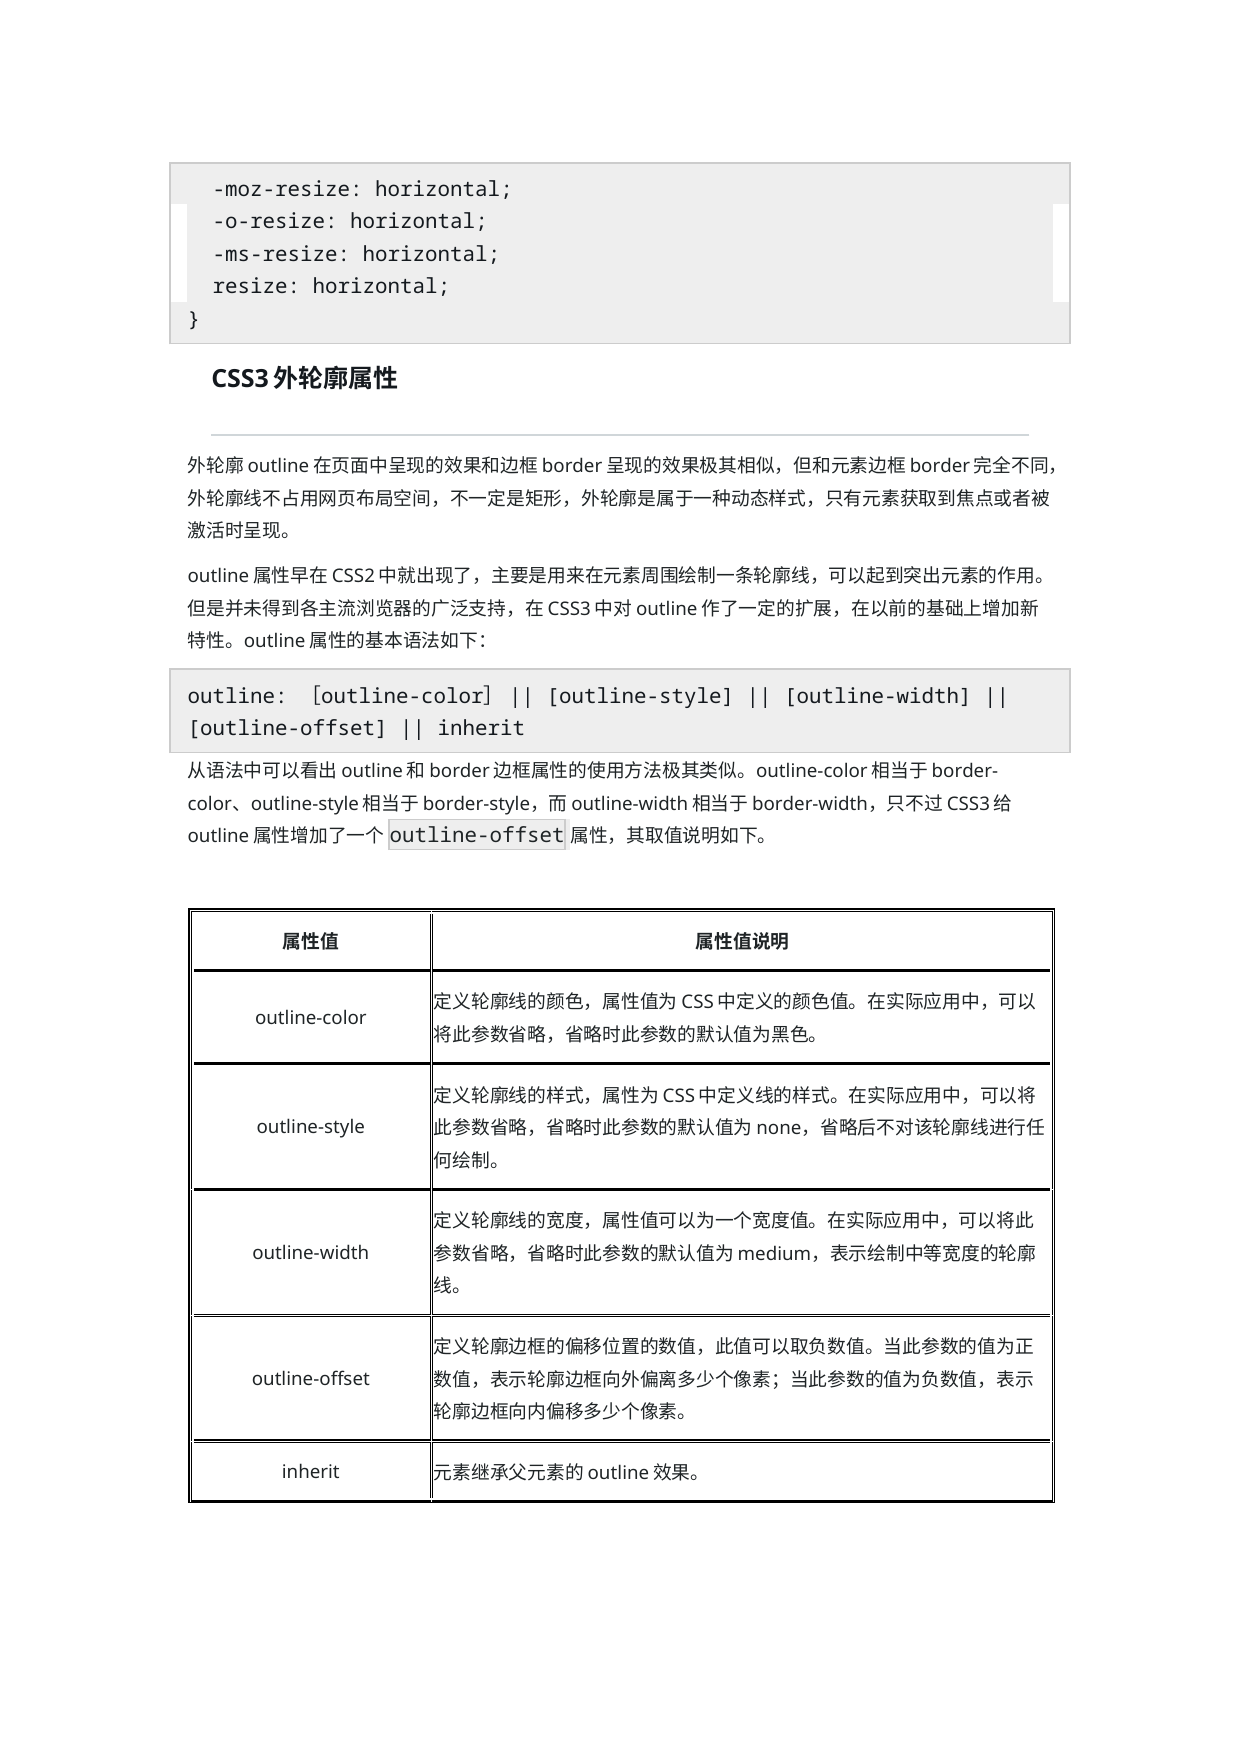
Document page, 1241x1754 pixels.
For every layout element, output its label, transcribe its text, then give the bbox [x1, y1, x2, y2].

table_cell 定义轮廓线的颜色，属性值为CSS中定义的颜色值。在实际应用中，可以将此参数省略，省略时此参数的默认值为黑色。 [433, 969, 1052, 1062]
text 从语法中可以看出outline和border边框属性的使用方法极其类似。outline-color相当于border-color、outline-style相当于border-style，而outline-width相当于border-width，只不过CSS3给outline属性增加了一个outline-offset属性，其取值说明如下。 [187, 753, 1053, 851]
table_cell 定义轮廓线的样式，属性为CSS中定义线的样式。在实际应用中，可以将此参数省略，省略时此参数的默认值为none，省略后不对该轮廓线进行任何绘制。 [433, 1062, 1052, 1188]
table_header 属性值说明 [431, 912, 1052, 969]
table_cell outline-style [192, 1062, 430, 1188]
table_cell outline-offset [192, 1314, 430, 1439]
text resize: horizontal; [187, 269, 1053, 292]
table_cell 元素继承父元素的outline效果。 [431, 1439, 1052, 1500]
table_cell outline-width [190, 1188, 430, 1313]
text outline属性早在CSS2中就出现了，主要是用来在元素周围绘制一条轮廓线，可以起到突出元素的作用。但是并未得到各主流浏览器的广泛支持，在CSS3中对outline作了一定的扩展，在以前的基础上增加新特性。outline属性的基本语法如下： [187, 558, 1053, 656]
table_cell inherit [192, 1439, 431, 1500]
table_cell outline-color [192, 969, 430, 1062]
text 外轮廓outline在页面中呈现的效果和边框border呈现的效果极其相似，但和元素边框border完全不同，外轮廓线不占用网页布局空间，不一定是矩形，外轮廓是属于一种动态样式，只有元素获取到焦点或者被激活时呈现。 [187, 448, 1053, 546]
text outline: ［outline-color］ || [outline-style] || [outline-width] || [outline-offset] || inherit [171, 670, 1069, 752]
text -o-resize: horizontal; [187, 204, 1053, 237]
text } [171, 292, 1069, 343]
table_header 属性值 [192, 912, 431, 969]
table_cell 定义轮廓线的宽度，属性值可以为一个宽度值。在实际应用中，可以将此参数省略，省略时此参数的默认值为medium，表示绘制中等宽度的轮廓线。 [433, 1188, 1053, 1313]
text -ms-resize: horizontal; [187, 237, 1053, 269]
table_cell 定义轮廓边框的偏移位置的数值，此值可以取负数值。当此参数的值为正数值，表示轮廓边框向外偏离多少个像素；当此参数的值为负数值，表示轮廓边框向内偏移多少个像素。 [433, 1314, 1052, 1439]
text CSS3外轮廓属性 [211, 344, 1029, 434]
text -moz-resize: horizontal; [171, 164, 1069, 204]
